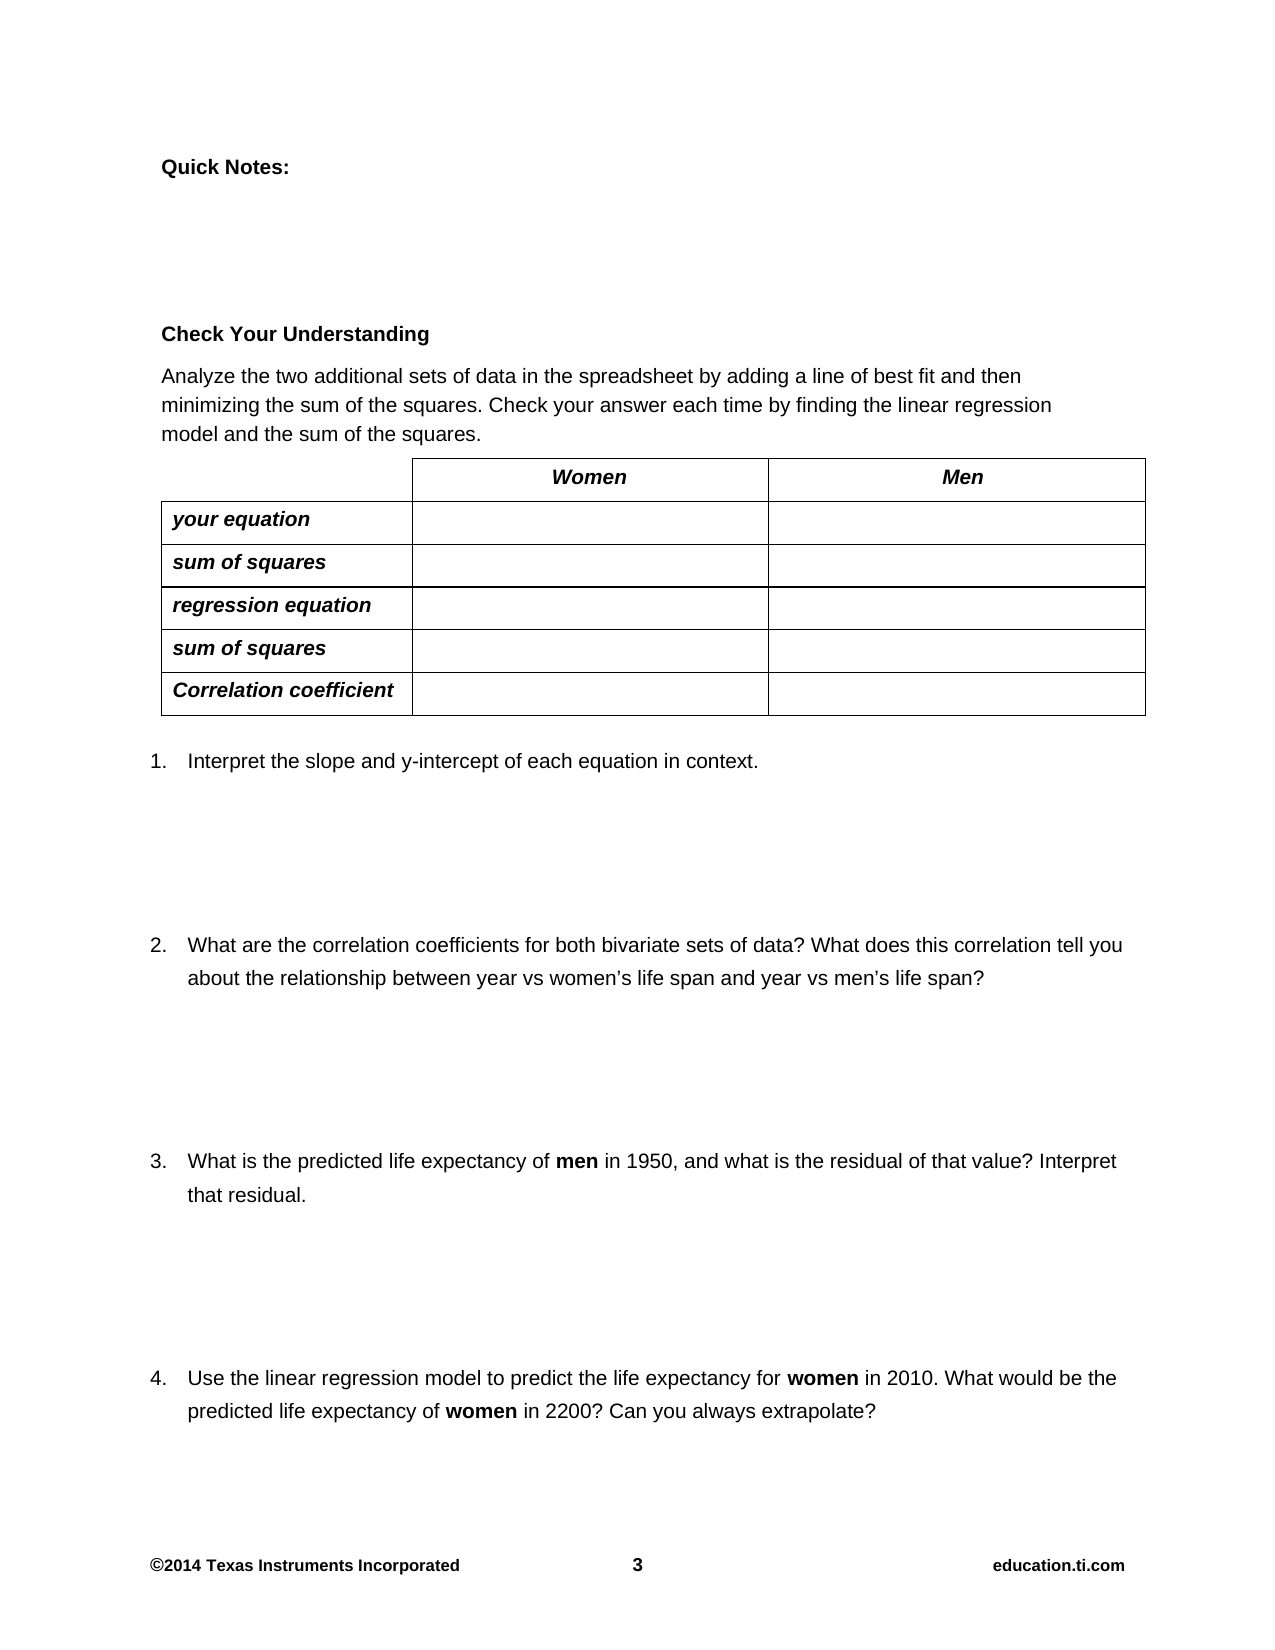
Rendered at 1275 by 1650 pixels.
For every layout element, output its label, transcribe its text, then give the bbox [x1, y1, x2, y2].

list What is the predicted life expectancy of men in 1950, and what is the residual of that value? Interpret that residual. [150, 1140, 1125, 1206]
list What are the correlation coefficients for both bivariate sets of data? What does this correlation tell you about the relationship between year vs women’s life span and year vs men’s life span? [150, 923, 1125, 990]
list Use the linear regression model to predict the life expectancy for women in 2010. What would be the predicted life expectancy of women in 2200? Can you always extrapolate? [150, 1356, 1125, 1423]
table_cell Quick Notes: Check Your Understanding Analyze the two additional sets of data in the spreadsheet by adding a line of best fit and then minimizing the sum of the squares. Check your answer each time by finding the linear regression model and the sum of the squares. [150, 150, 1146, 716]
list Interpret the slope and y-intercept of each equation in context. [150, 740, 1125, 773]
